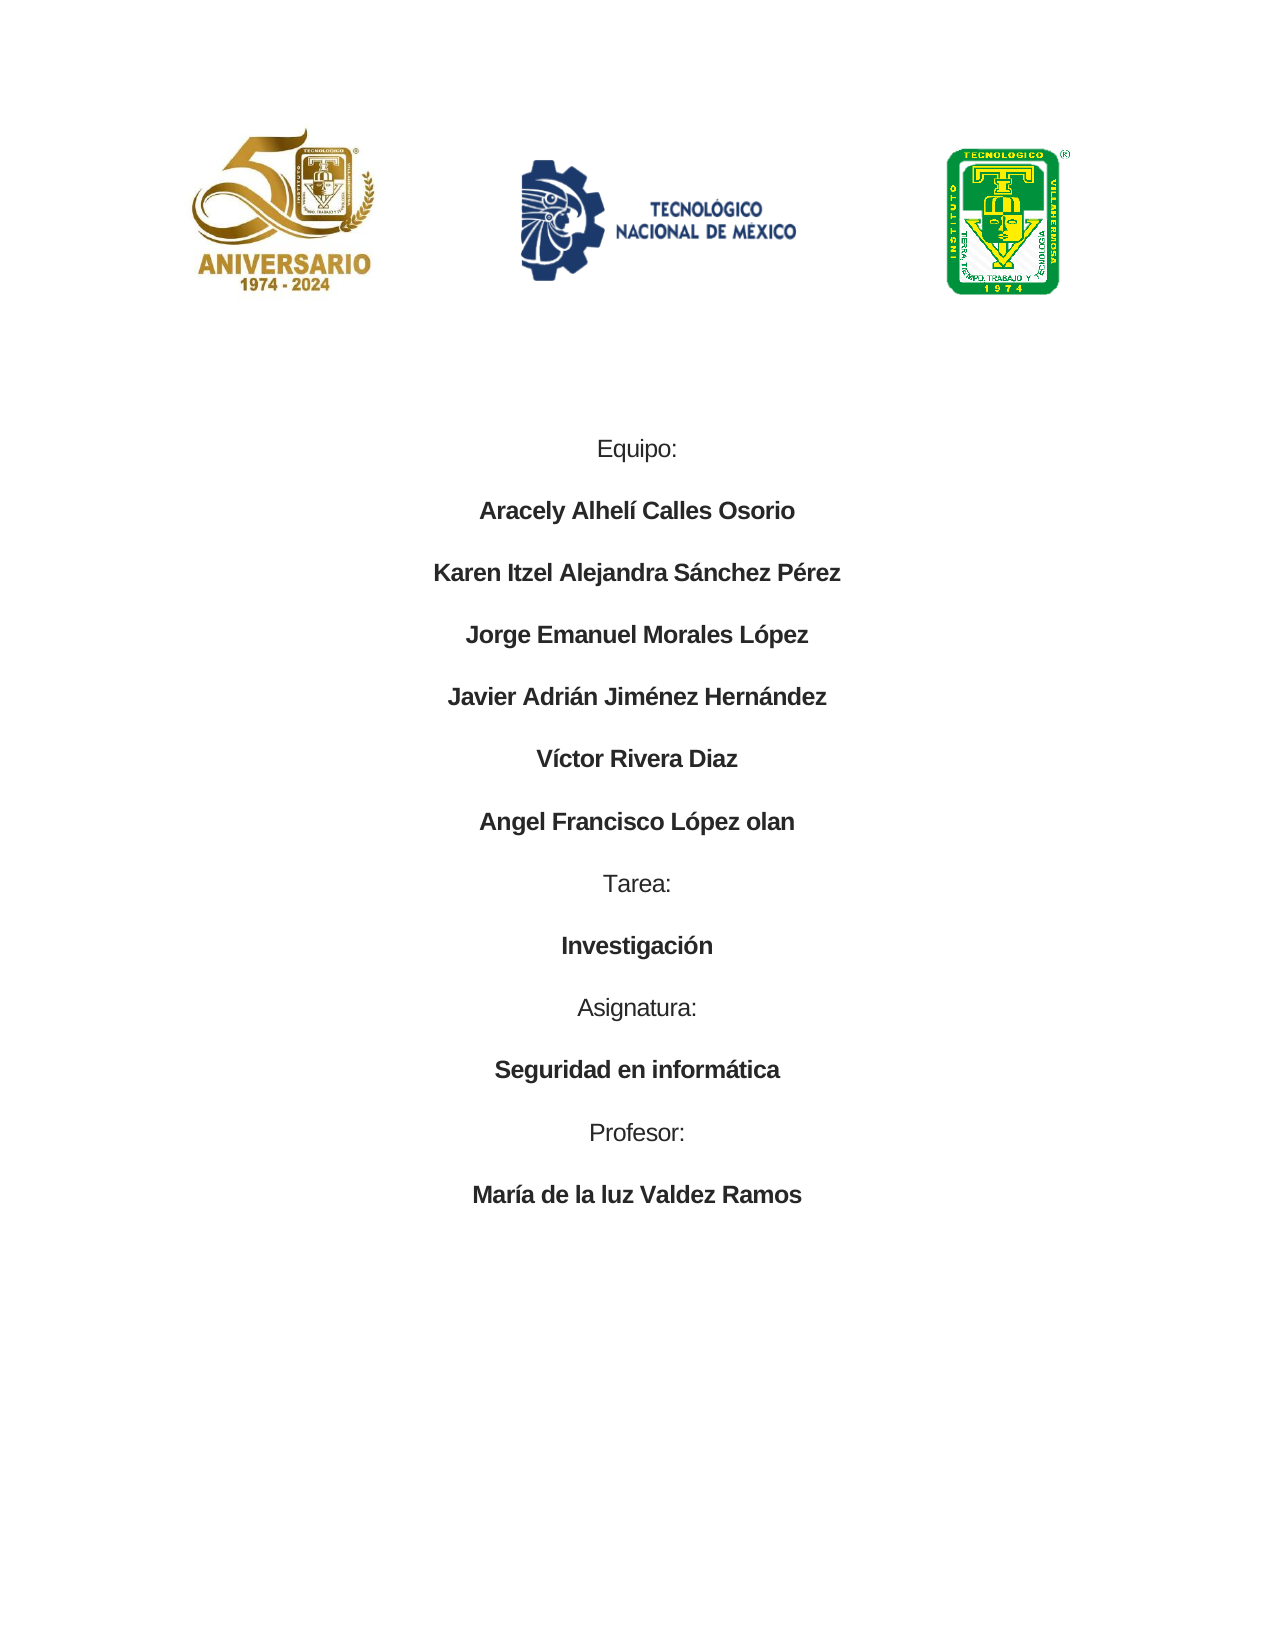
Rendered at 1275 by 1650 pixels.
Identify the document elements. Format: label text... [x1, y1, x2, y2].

text Asignatura: [177, 993, 1098, 1022]
text Tarea: [177, 869, 1098, 898]
text Profesor: [177, 1118, 1098, 1146]
picture [946, 146, 1071, 295]
text Karen Itzel Alejandra Sánchez Pérez [177, 558, 1098, 587]
text Jorge Emanuel Morales López [177, 620, 1098, 649]
text Javier Adrián Jiménez Hernández [177, 682, 1098, 711]
text Seguridad en informática [177, 1055, 1098, 1084]
text Aracely Alhelí Calles Osorio [177, 496, 1098, 524]
text Investigación [177, 931, 1098, 960]
text Víctor Rivera Diaz [177, 744, 1098, 773]
picture [520, 159, 797, 281]
text Angel Francisco López olan [177, 807, 1098, 835]
text Equipo: [177, 433, 1098, 462]
picture [183, 113, 381, 311]
text María de la luz Valdez Ramos [177, 1180, 1098, 1208]
